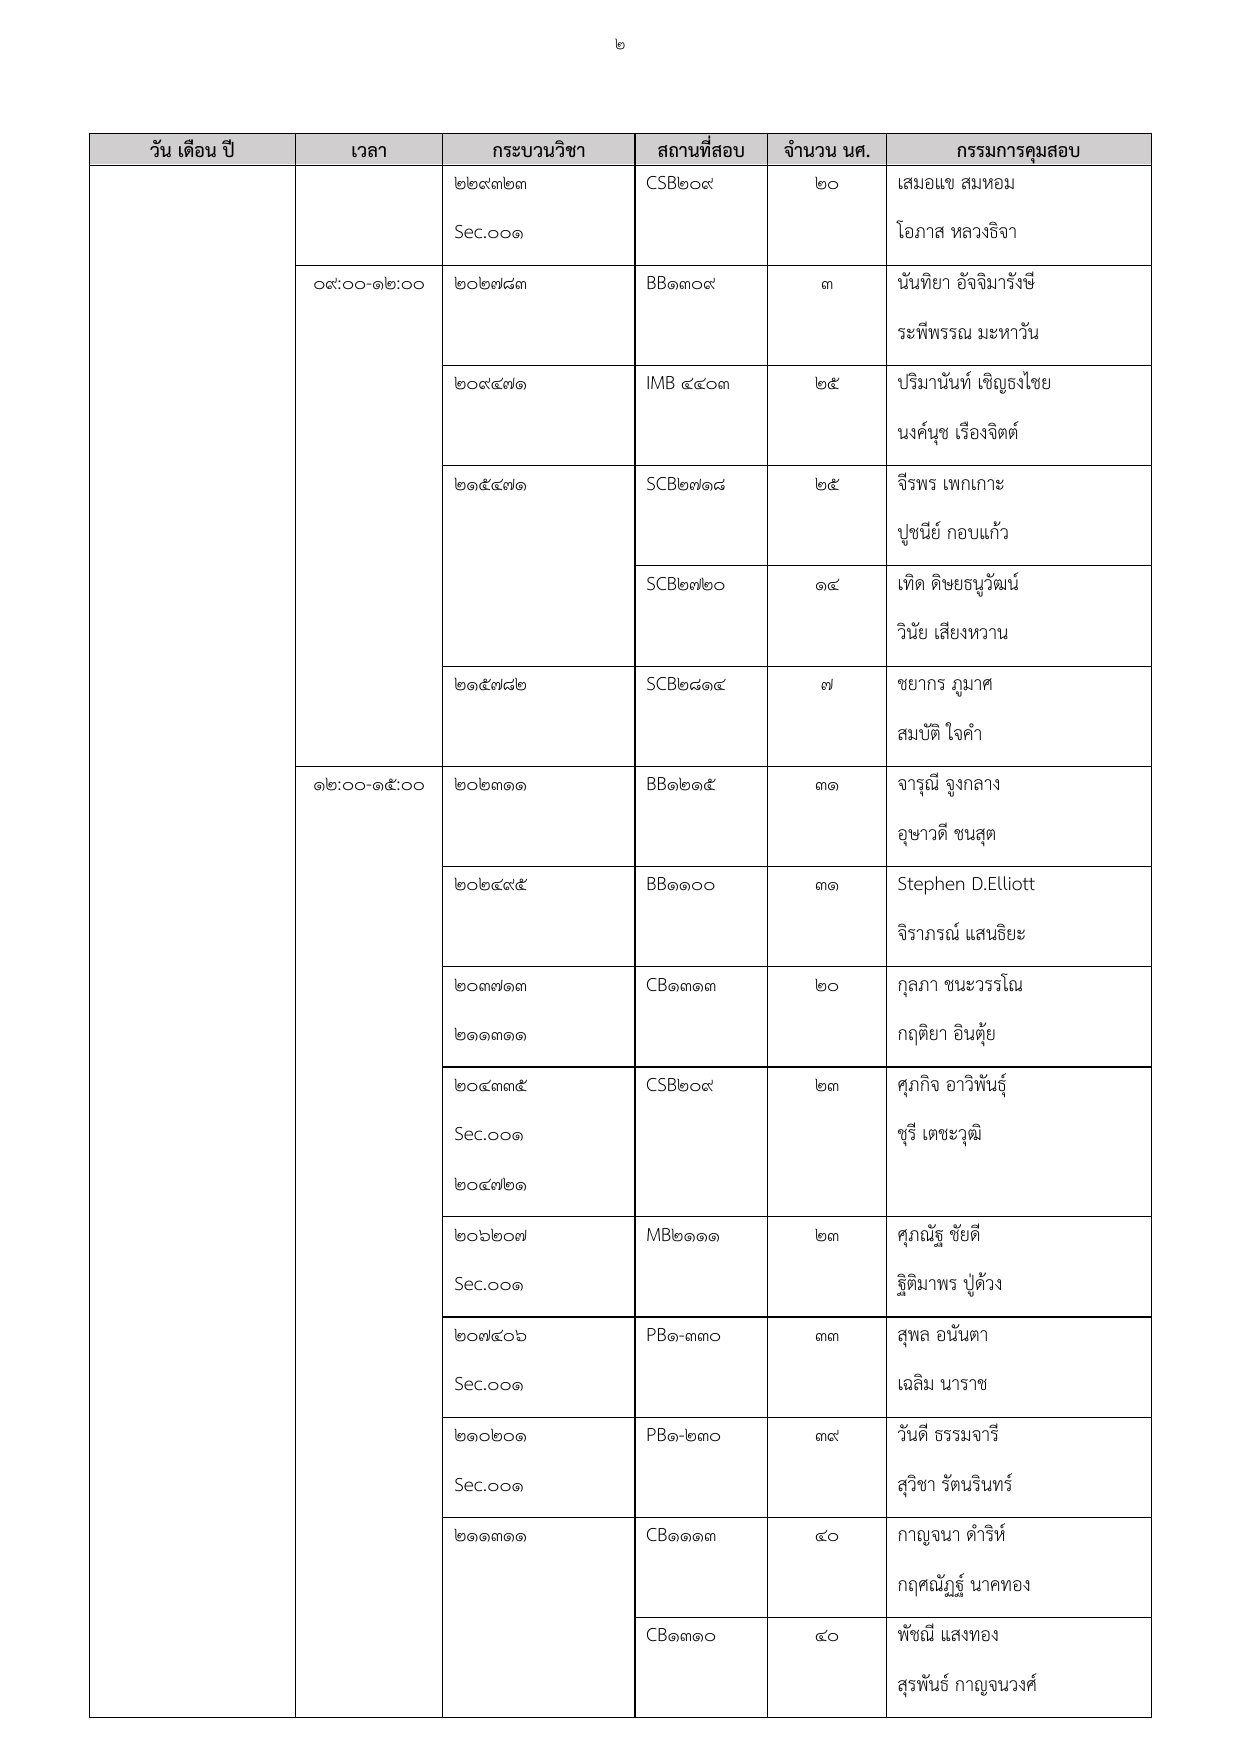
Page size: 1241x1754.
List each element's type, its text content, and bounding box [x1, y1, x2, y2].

table_cell CB1310 [636, 1618, 767, 1717]
table_cell จารุณี จูงกลาง อุษาวดี ชนสุต [887, 767, 1151, 866]
table_cell ชยากร ภูมาศ สมบัติ ใจคำ [887, 667, 1151, 766]
table_cell 20 [768, 166, 886, 265]
table_cell 14 [768, 566, 886, 666]
table_cell 202311 [443, 767, 634, 866]
table_cell IMB 4403 [636, 366, 767, 465]
table_cell 31 [768, 767, 886, 866]
table_cell กุลภา ชนะวรรโณ กฤติยา อินตุ้ย [887, 967, 1151, 1066]
table_cell 3 [768, 266, 886, 365]
table_cell MB2111 [636, 1217, 767, 1316]
table_cell 209471 [443, 366, 634, 465]
table_cell 210201 Sec.001 [443, 1418, 634, 1517]
table_header สถานที่สอบ [636, 134, 767, 164]
table_header เวลา [296, 134, 442, 164]
table_cell 215782 [443, 667, 634, 766]
table_cell ศุภณัฐ ชัยดี ฐิติมาพร ปู่ด้วง [887, 1217, 1151, 1316]
table_cell พัชณี แสงทอง สุรพันธ์ กาญจนวงศ์ [887, 1618, 1151, 1717]
table_cell 207406 Sec.001 [443, 1318, 634, 1417]
table_cell BB1215 [636, 767, 767, 866]
table_cell 211311 [443, 1518, 634, 1717]
table_cell 203713 211311 [443, 967, 634, 1066]
table_cell เสมอแข สมหอม โอภาส หลวงธิจา [887, 166, 1151, 265]
table_header จำนวน นศ. [768, 134, 886, 164]
table_cell 31 [768, 867, 886, 966]
table_cell 229323 Sec.001 [443, 166, 634, 265]
table_cell เทิด ดิษยธนูวัฒน์ วินัย เสียงหวาน [887, 566, 1151, 666]
table_cell 40 [768, 1518, 886, 1617]
table_cell Stephen D.Elliott จิราภรณ์ แสนธิยะ [887, 867, 1151, 966]
table_cell ศุภกิจ อาวิพันธุ์ ชุรี เตชะวุฒิ [887, 1068, 1151, 1216]
table_cell 33 [768, 1318, 886, 1417]
table_cell PB1-330 [636, 1318, 767, 1417]
table_cell วันดี ธรรมจารี สุวิชา รัตนรินทร์ [887, 1418, 1151, 1517]
table_cell SCB2718 [636, 466, 767, 565]
table_cell CSB209 [636, 166, 767, 265]
table_header กระบวนวิชา [443, 134, 634, 164]
table_cell CB1313 [636, 967, 767, 1066]
table_header กรรมการคุมสอบ [887, 134, 1151, 164]
table_cell กาญจนา ดำริห์ กฤศณัฏฐ์ นาคทอง [887, 1518, 1151, 1617]
table_cell 39 [768, 1418, 886, 1517]
table_header วัน เดือน ปี [90, 134, 295, 164]
table_cell 25 [768, 466, 886, 565]
table_cell CSB209 [636, 1068, 767, 1216]
table_cell จีรพร เพกเกาะ ปูชนีย์ กอบแก้ว [887, 466, 1151, 565]
table_cell 09:00-12:00 [296, 266, 442, 766]
table_cell BB1100 [636, 867, 767, 966]
table_cell BB1309 [636, 266, 767, 365]
table_cell 23 [768, 1217, 886, 1316]
table_cell ปริมานันท์ เชิญธงไชย นงค์นุช เรืองจิตต์ [887, 366, 1151, 465]
table_cell 20 [768, 967, 886, 1066]
table_cell 215471 [443, 466, 634, 666]
table_cell 7 [768, 667, 886, 766]
table_cell SCB2814 [636, 667, 767, 766]
table_cell 202495 [443, 867, 634, 966]
table_cell 204335 Sec.001 204721 [443, 1068, 634, 1216]
table_cell 12:00-15:00 [296, 767, 442, 1717]
table_cell 40 [768, 1618, 886, 1717]
table_cell SCB2720 [636, 566, 767, 666]
table_cell 23 [768, 1068, 886, 1216]
table_cell 202783 [443, 266, 634, 365]
table_cell สุพล อนันตา เฉลิม นาราช [887, 1318, 1151, 1417]
table_cell 25 [768, 366, 886, 465]
table_cell CB1113 [636, 1518, 767, 1617]
table_cell 206207 Sec.001 [443, 1217, 634, 1316]
table_cell PB1-230 [636, 1418, 767, 1517]
table_cell นันทิยา อัจจิมารังษี ระพีพรรณ มะหาวัน [887, 266, 1151, 365]
